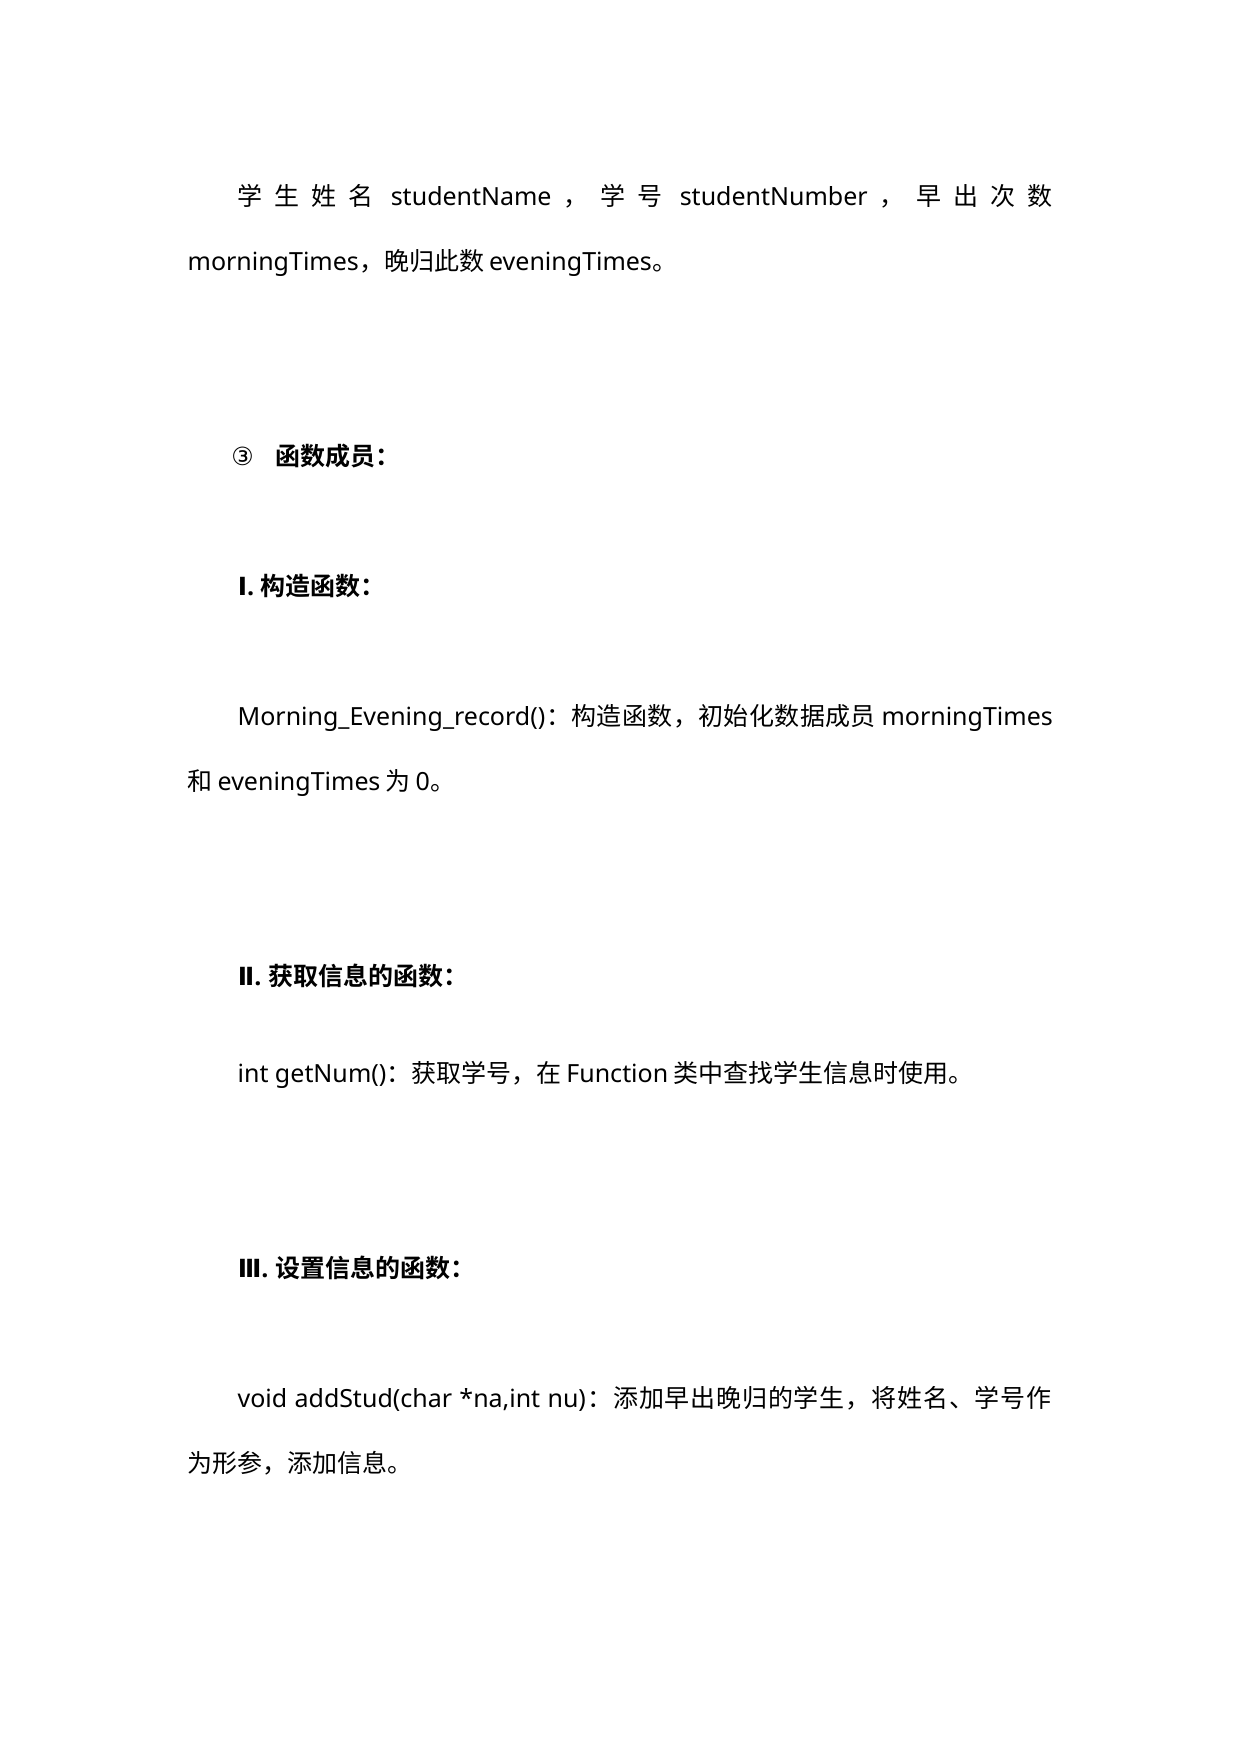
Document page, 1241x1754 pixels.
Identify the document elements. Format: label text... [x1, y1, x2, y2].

text Ⅱ. 获取信息的函数： [187, 942, 1053, 1007]
text 学生姓名studentName，学号studentNumber，早出次数morningTimes，晚归此数eveningTimes。 [187, 162, 1053, 292]
list 函数成员： [231, 422, 1053, 487]
text int getNum()：获取学号，在Function类中查找学生信息时使用。 [187, 1039, 1053, 1104]
text Morning_Evening_record()：构造函数，初始化数据成员morningTimes和eveningTimes为0。 [187, 682, 1053, 812]
text Ⅰ. 构造函数： [187, 552, 1053, 617]
text Ⅲ. 设置信息的函数： [187, 1234, 1053, 1299]
text void addStud(char *na,int nu)：添加早出晚归的学生，将姓名、学号作为形参，添加信息。 [187, 1364, 1053, 1494]
